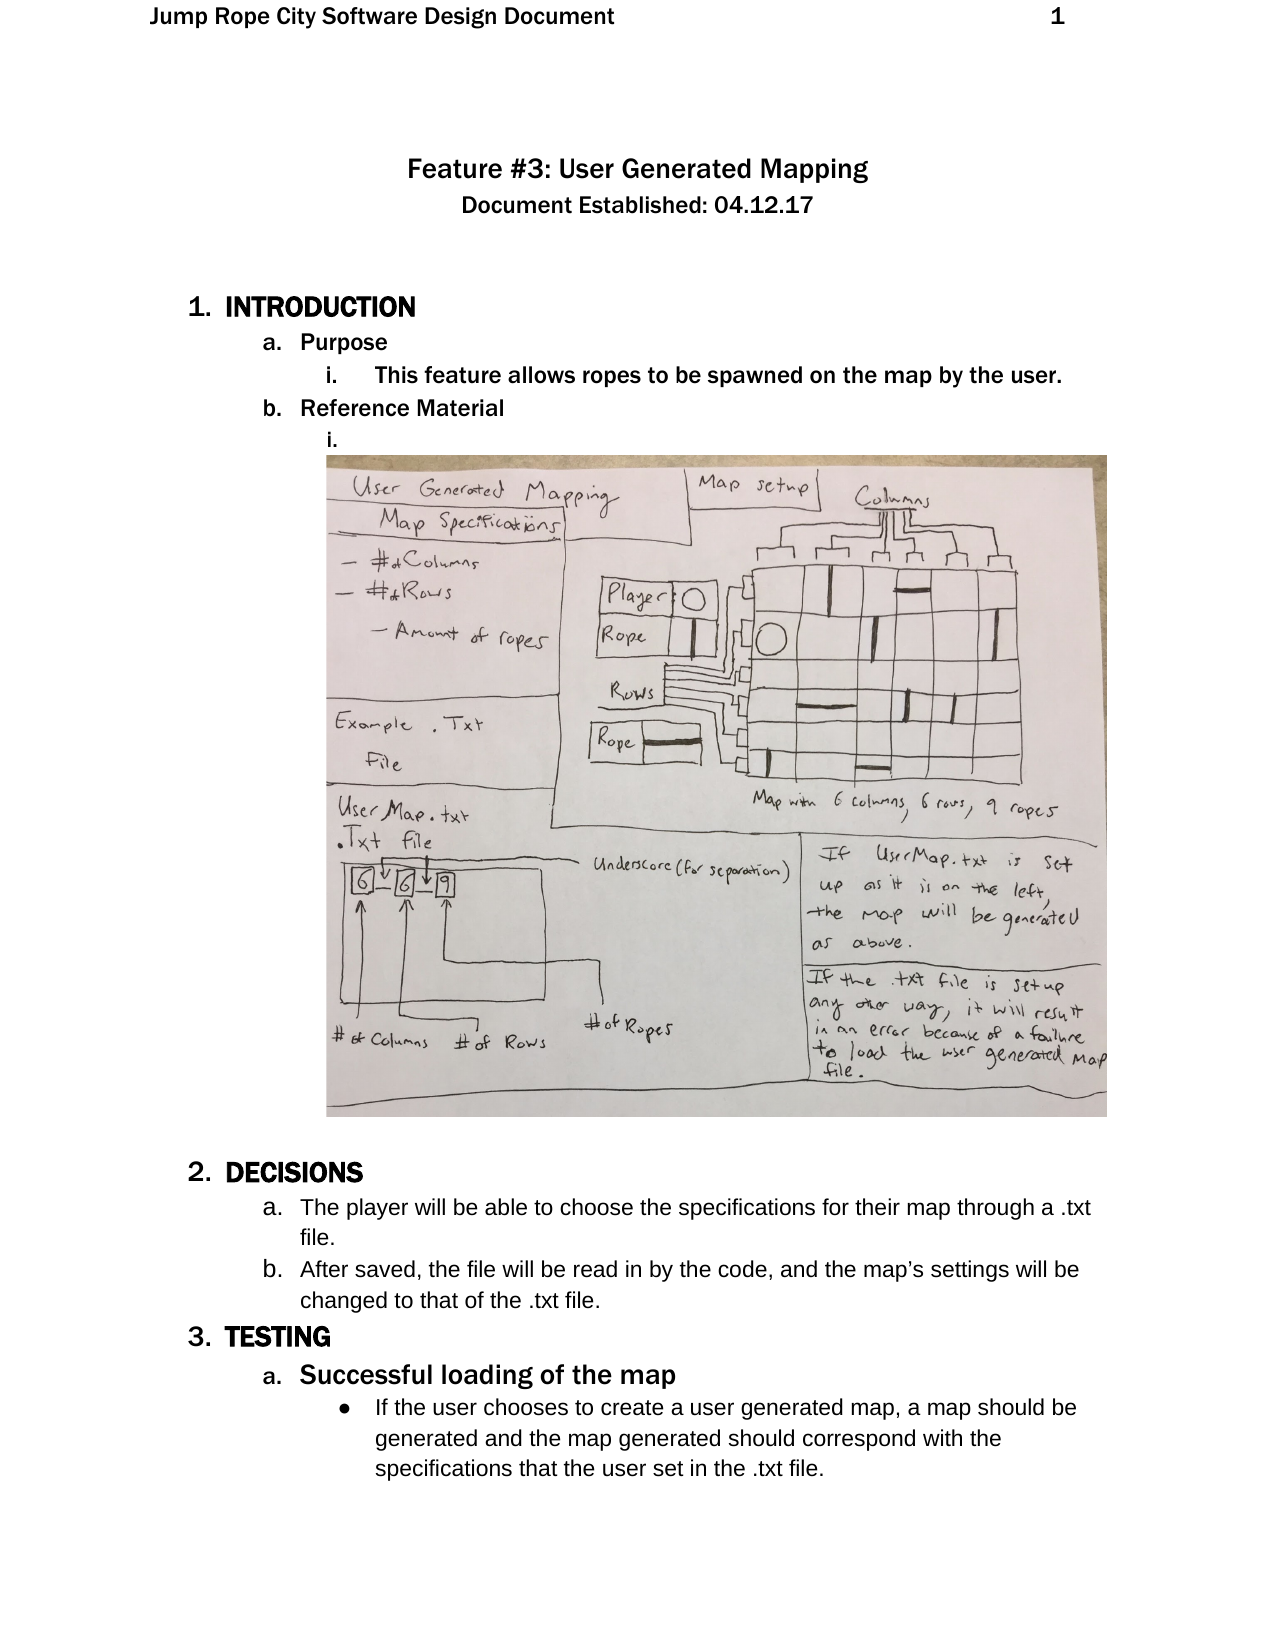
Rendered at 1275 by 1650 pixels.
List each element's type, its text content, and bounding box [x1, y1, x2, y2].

list Reference Material [262, 392, 1125, 421]
text Document Established: 04.12.17 [150, 188, 1125, 217]
list Purpose [262, 326, 1125, 355]
list If the user chooses to create a user generated map, a map should be generated and the map generated should correspond with the specifications that the user set in the .txt file. [337, 1394, 1125, 1481]
list The player will be able to choose the specifications for their map through a .txt file. [262, 1192, 1125, 1251]
list TESTING [187, 1317, 1125, 1351]
list INTRODUCTION [187, 288, 1125, 321]
list This feature allows ropes to be spawned on the map by the user. [337, 359, 1125, 388]
picture [326, 455, 1107, 1117]
list Successful loading of the map [262, 1356, 1125, 1389]
text Feature #3: User Generated Mapping [150, 150, 1125, 183]
list DECISIONS [187, 1153, 1125, 1187]
list After saved, the file will be read in by the code, and the map’s settings will be changed to that of the .txt file. [262, 1254, 1125, 1313]
